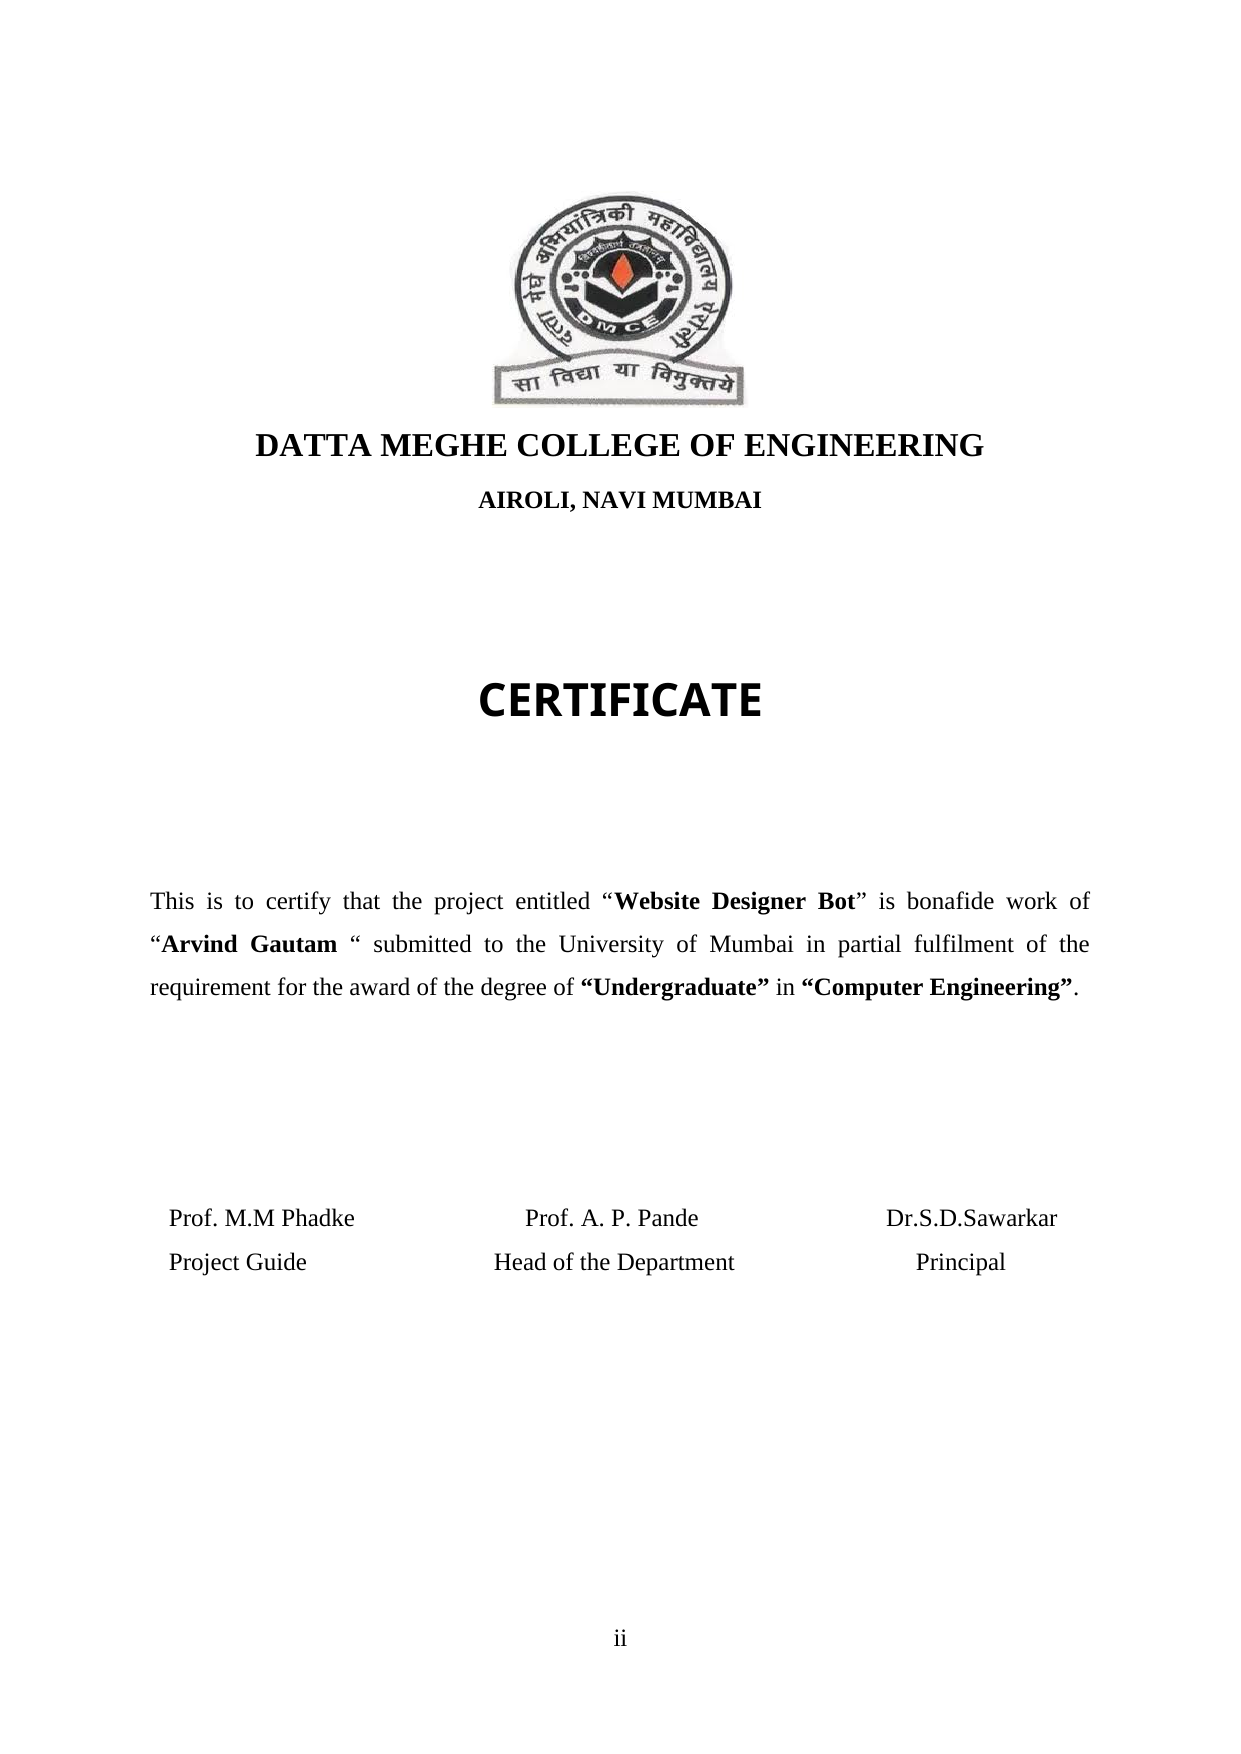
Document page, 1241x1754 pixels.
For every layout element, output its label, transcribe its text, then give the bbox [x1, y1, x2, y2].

picture [491, 191, 749, 408]
text This is to certify that the project entitled “Website Designer Bot” is bonafide work of “Arvind Gautam “ submitted to the University of Mumbai in partial fulfilment of the requirement for the award of the degree of “Undergraduate” in “Computer Engineering”. [150, 886, 1090, 1001]
text CERTIFICATE [150, 667, 1090, 730]
text Prof. M.M Phadke Prof. A. P. Pande Dr.S.D.Sawarkar Project Guide Head of the Department Principal [169, 1203, 1090, 1275]
text DATTA MEGHE COLLEGE OF ENGINEERING [150, 425, 1090, 463]
text AIROLI, NAVI MUMBAI [150, 486, 1090, 514]
